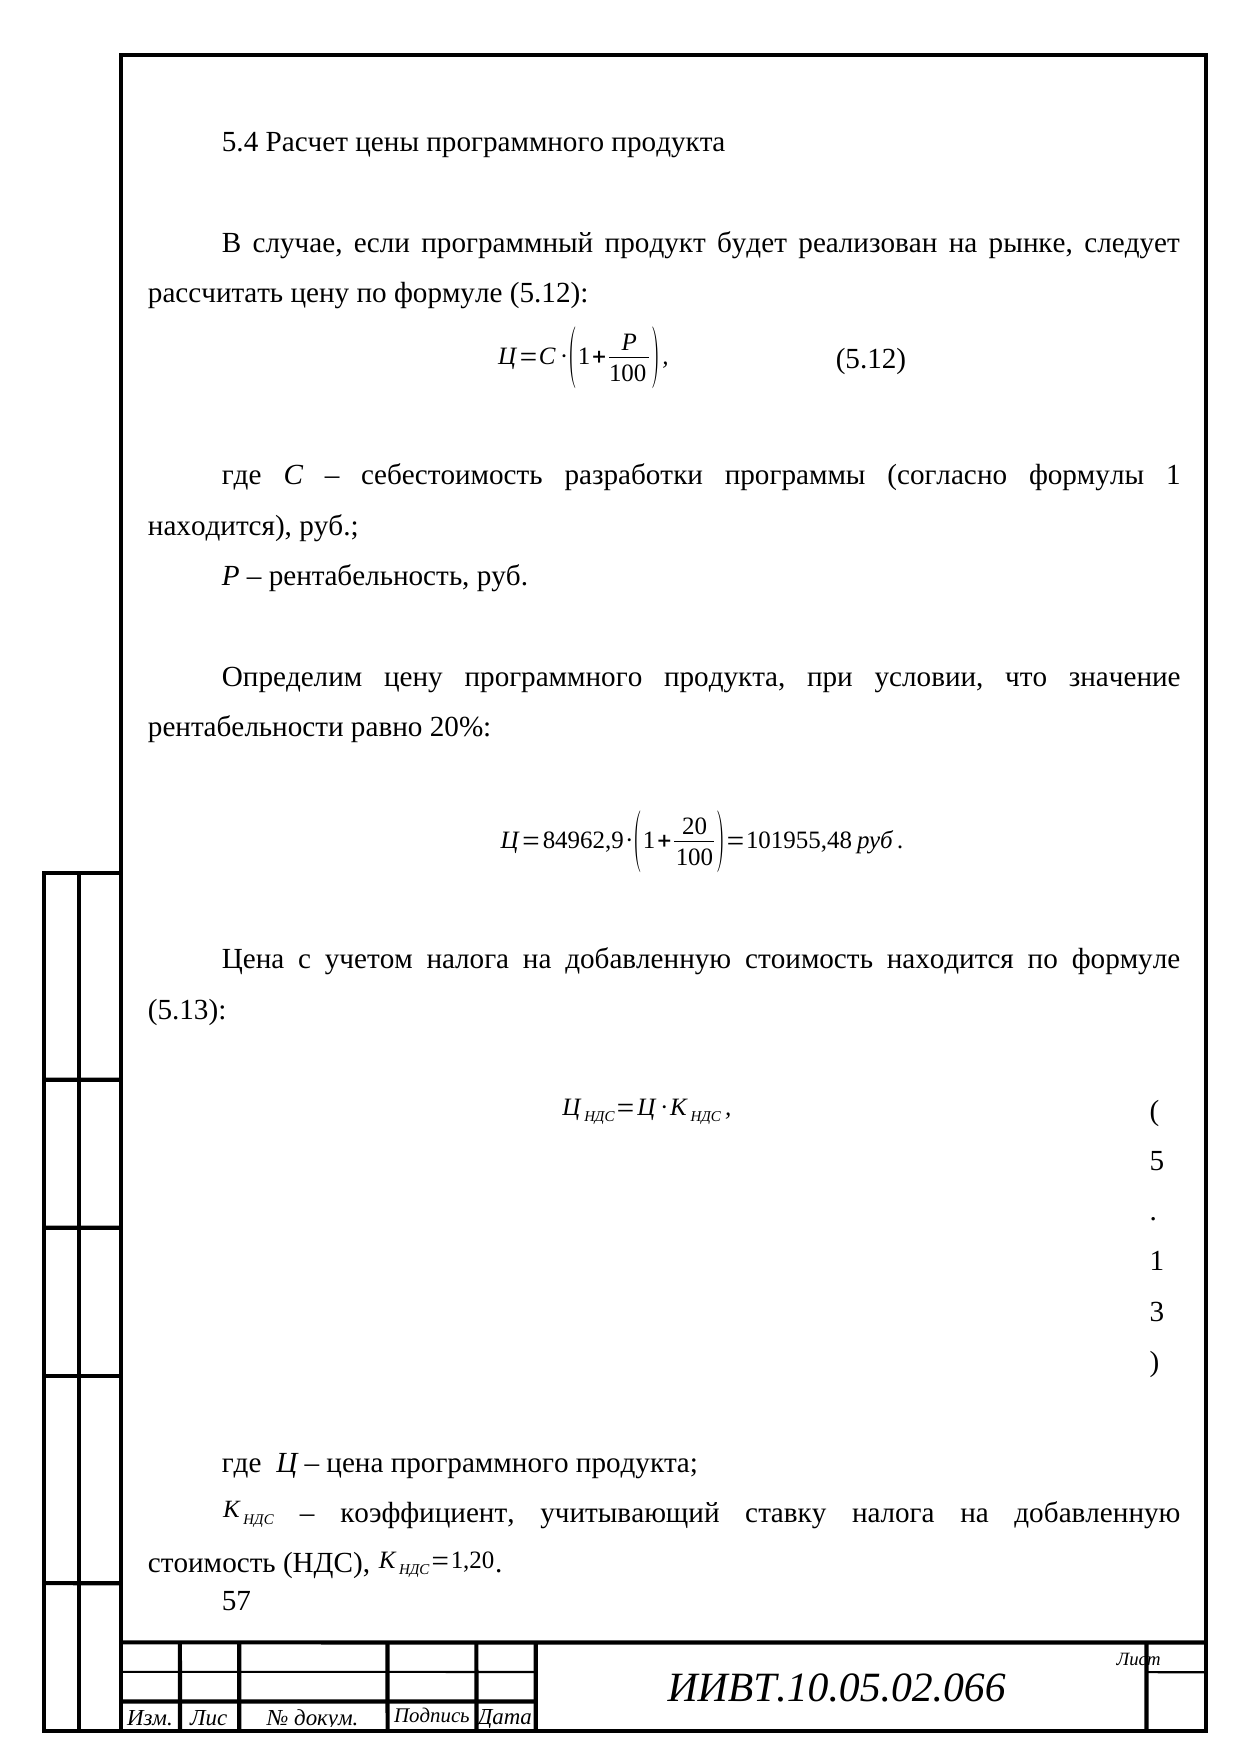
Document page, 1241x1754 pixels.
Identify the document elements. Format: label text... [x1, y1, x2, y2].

text (5.12) [148, 325, 1181, 390]
table_header [148, 1093, 1070, 1394]
subtitle 5.4 Расчет цены программного продукта [148, 124, 1181, 158]
text – коэффициент, учитывающий ставку налога на добавленную стоимость (НДС), . [148, 1495, 1181, 1579]
text Определим цену программного продукта, при условии, что значение рентабельности равно 20%: [148, 659, 1181, 742]
text Цена с учетом налога на добавленную стоимость находится по формуле (5.13): [148, 942, 1181, 1026]
text где С – себестоимость разработки программы (согласно формулы 1 находится), руб.; [148, 457, 1181, 541]
text где Ц – цена программного продукта; [148, 1445, 1181, 1478]
text В случае, если программный продукт будет реализован на рынке, следует рассчитать цену по формуле (5.12): [148, 225, 1181, 308]
table_header (5.13) [1070, 1093, 1163, 1394]
text Р – рентабельность, руб. [148, 558, 1181, 592]
